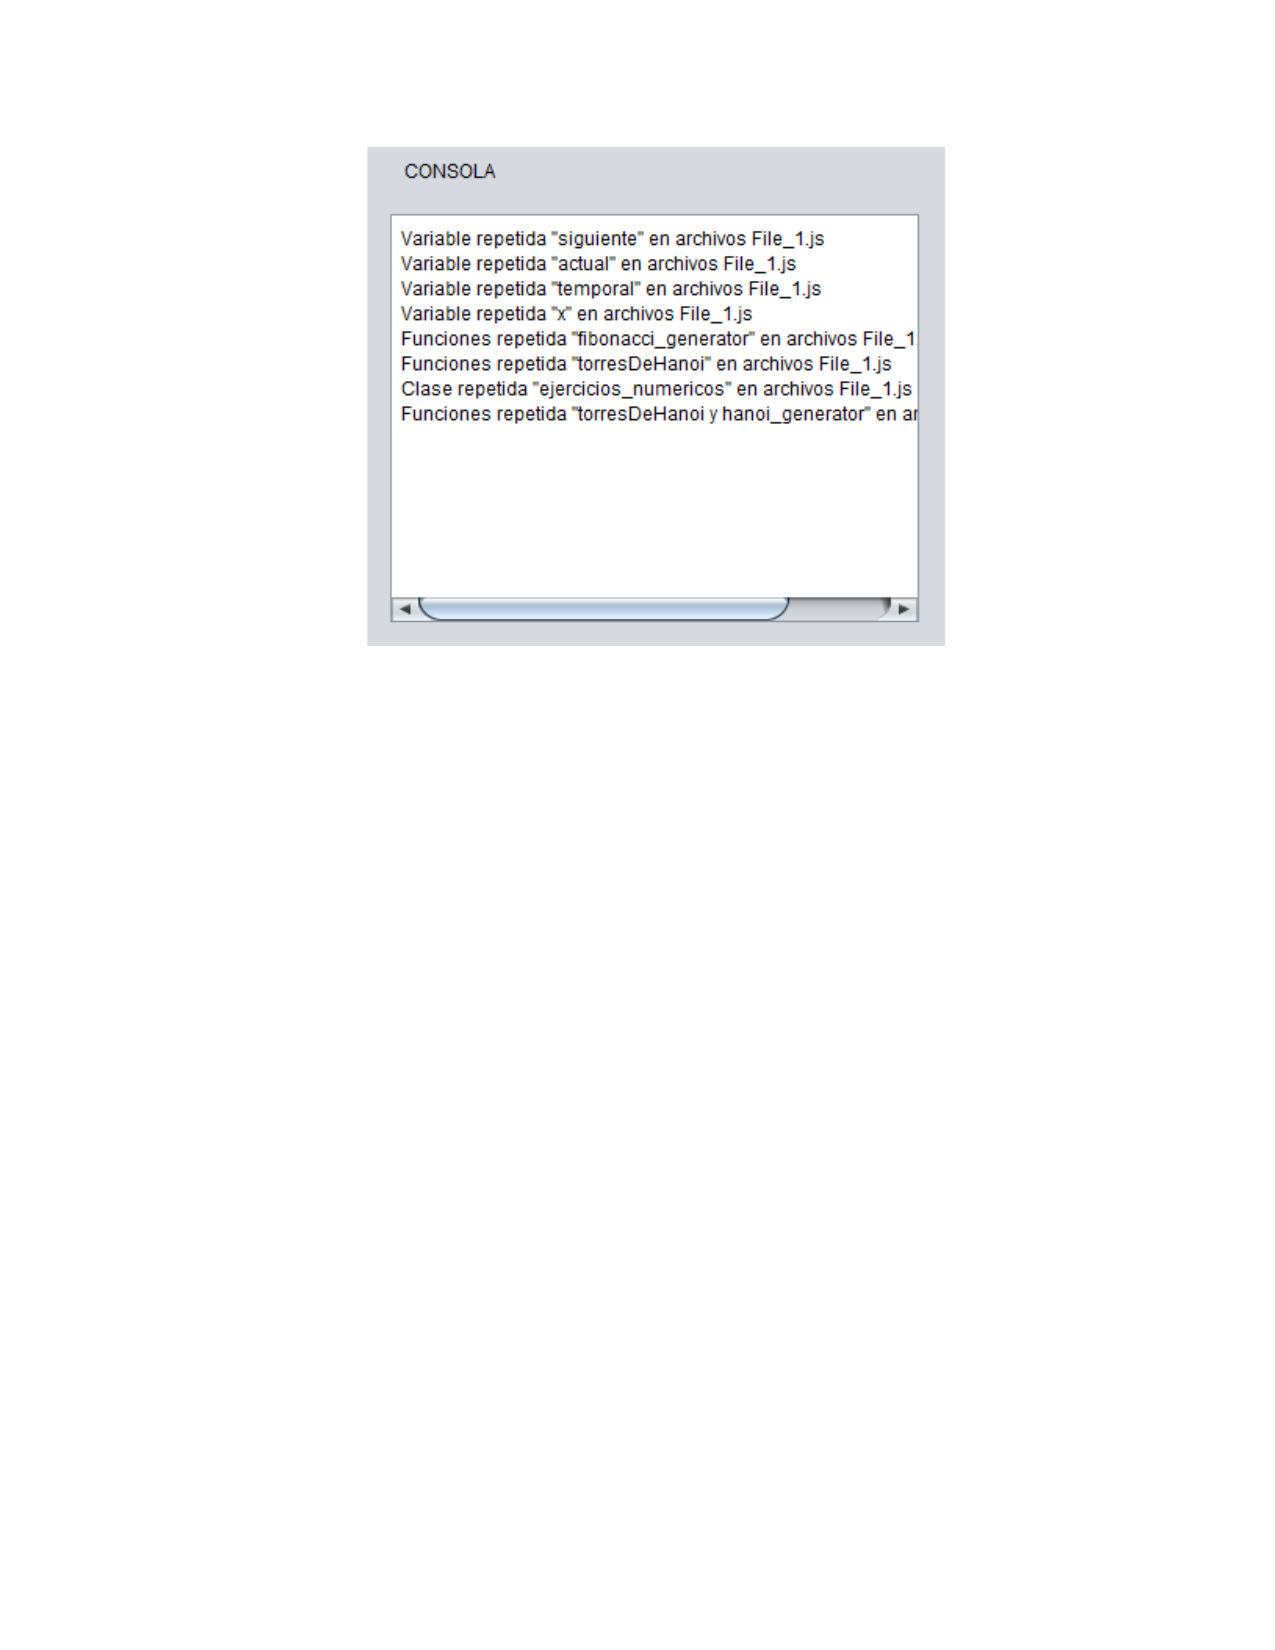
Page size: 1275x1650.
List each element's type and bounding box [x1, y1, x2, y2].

picture [367, 147, 946, 646]
